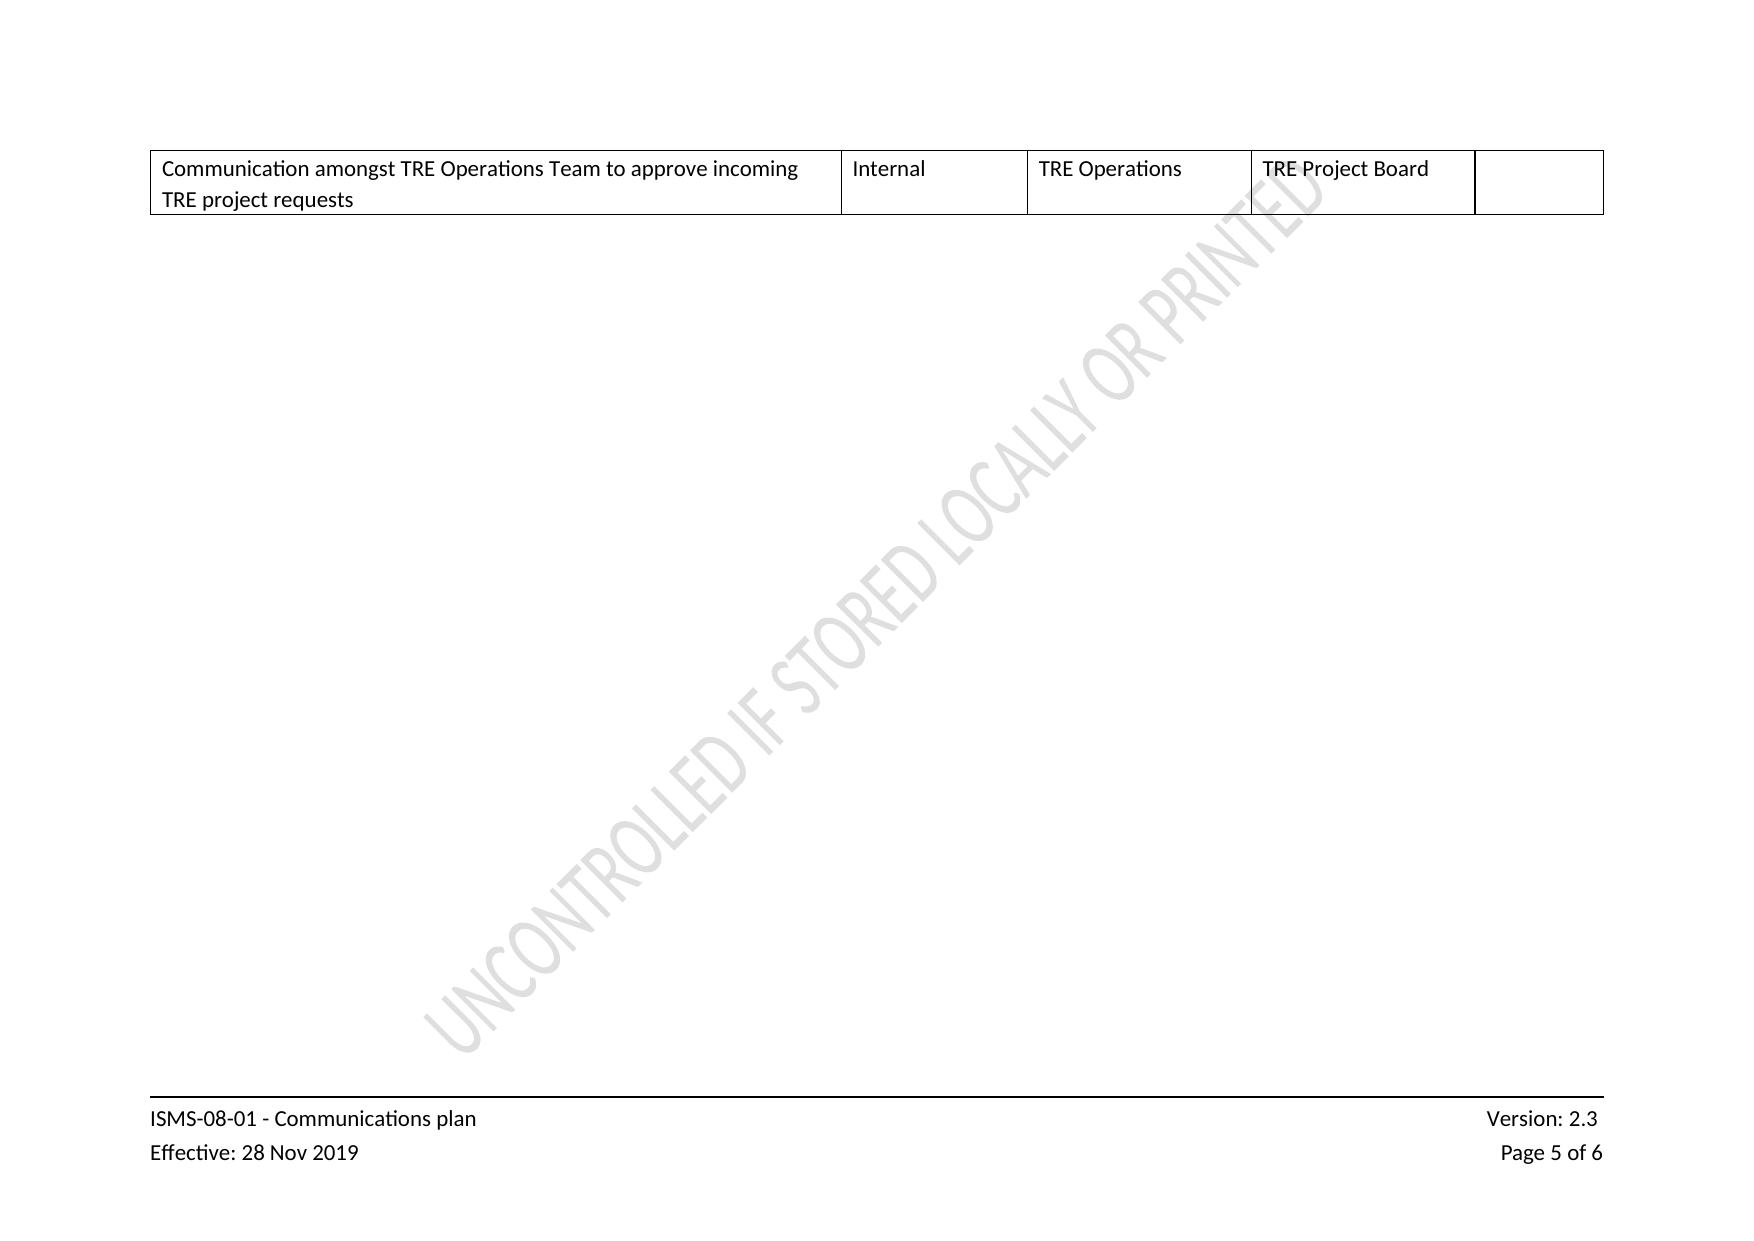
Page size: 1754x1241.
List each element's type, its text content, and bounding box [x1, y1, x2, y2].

table_cell Internal [842, 151, 1027, 213]
table_cell TRE Operations [1028, 151, 1251, 213]
table_cell Communication amongst TRE Operations Team to approve incoming TRE project requests [151, 151, 841, 213]
table_cell TRE Project Board [1252, 151, 1474, 213]
table_cell [1476, 151, 1603, 213]
